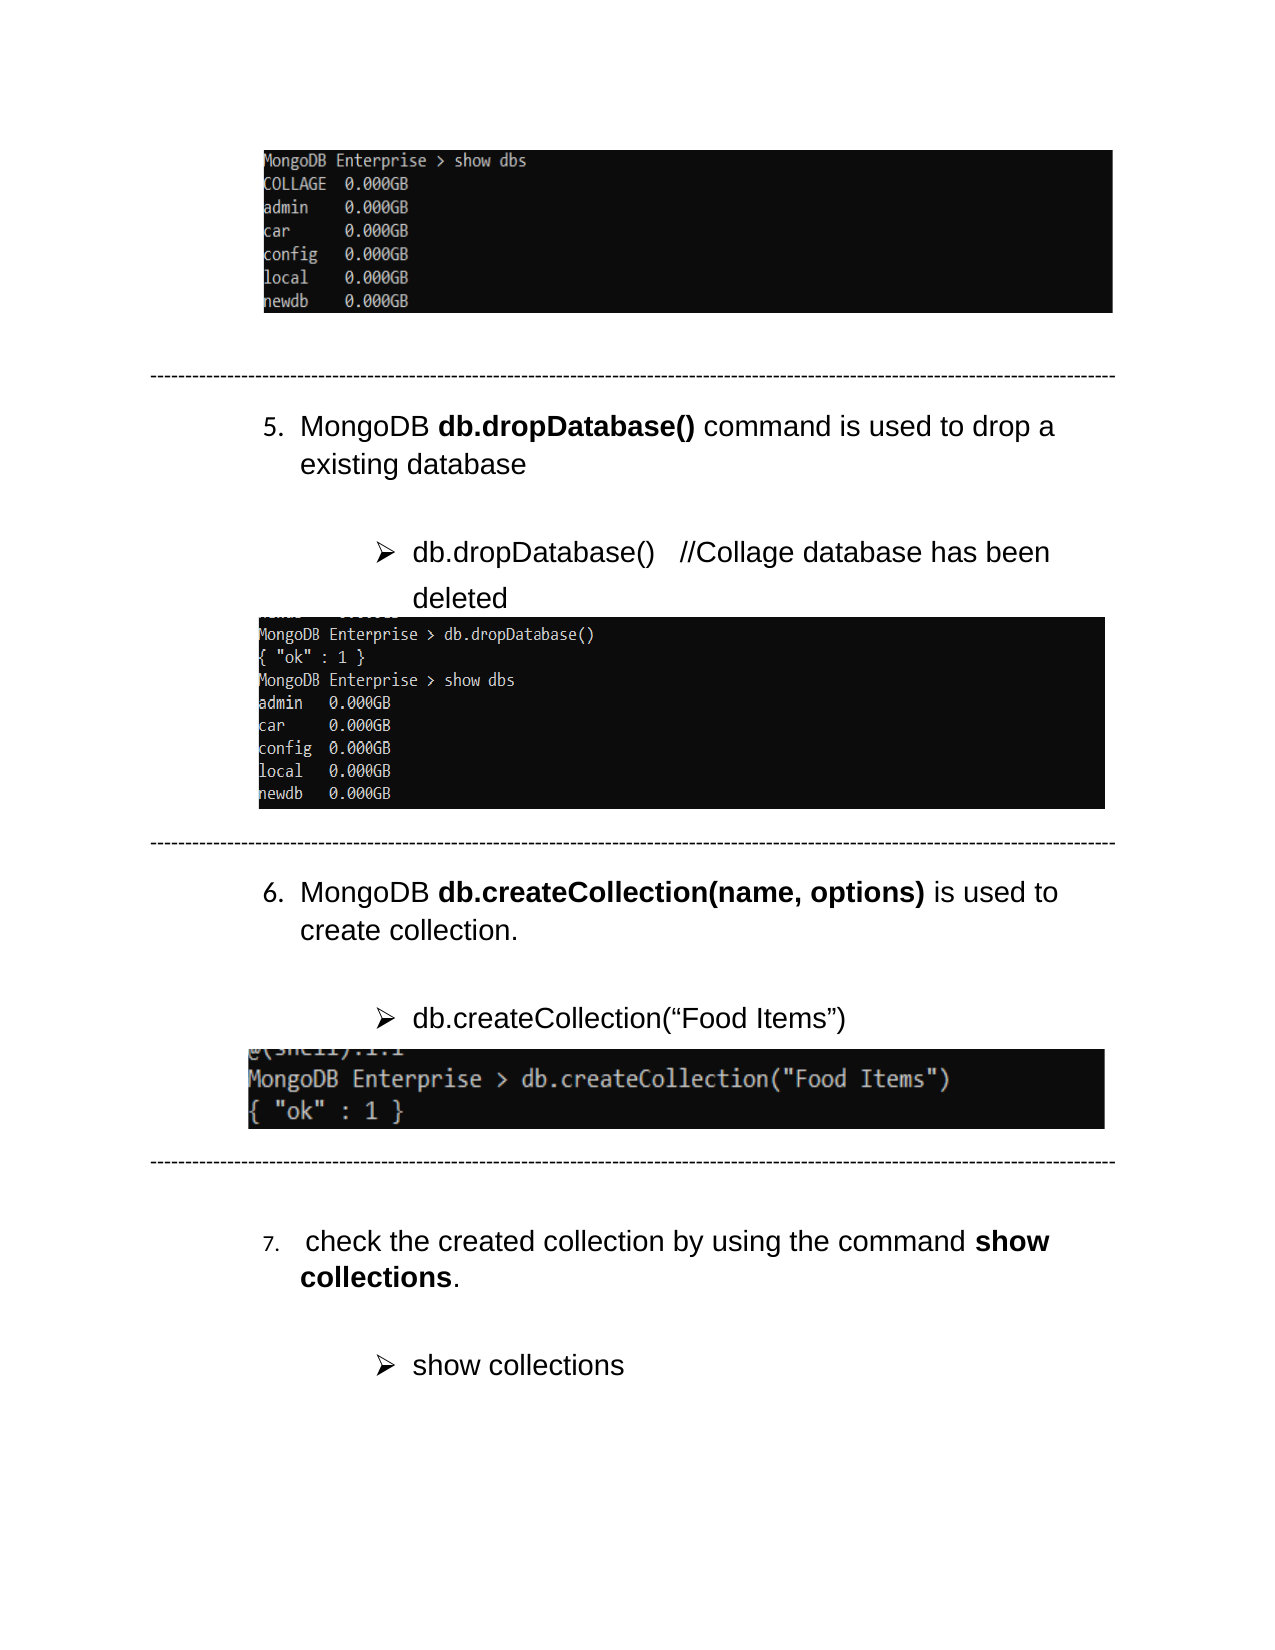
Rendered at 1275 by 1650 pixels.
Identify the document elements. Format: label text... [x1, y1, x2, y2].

text ------------------------------------------------------------------------------------------------------------------------------------------ [150, 828, 1125, 856]
list check the created collection by using the command show collections. [262, 1224, 1125, 1294]
list db.dropDatabase() //Collage database has been deleted [375, 519, 1125, 615]
list show collections [375, 1333, 1125, 1392]
text ------------------------------------------------------------------------------------------------------------------------------------------ [150, 1147, 1125, 1175]
picture [248, 1049, 1105, 1129]
list db.createCollection(“Food Items”) [375, 985, 1125, 1045]
picture [263, 150, 1113, 313]
text ------------------------------------------------------------------------------------------------------------------------------------------ [150, 362, 1125, 389]
picture [258, 617, 1105, 809]
list MongoDB db.createCollection(name, options) is used to create collection. [262, 874, 1125, 946]
list MongoDB db.dropDatabase() command is used to drop a existing database [262, 408, 1125, 480]
